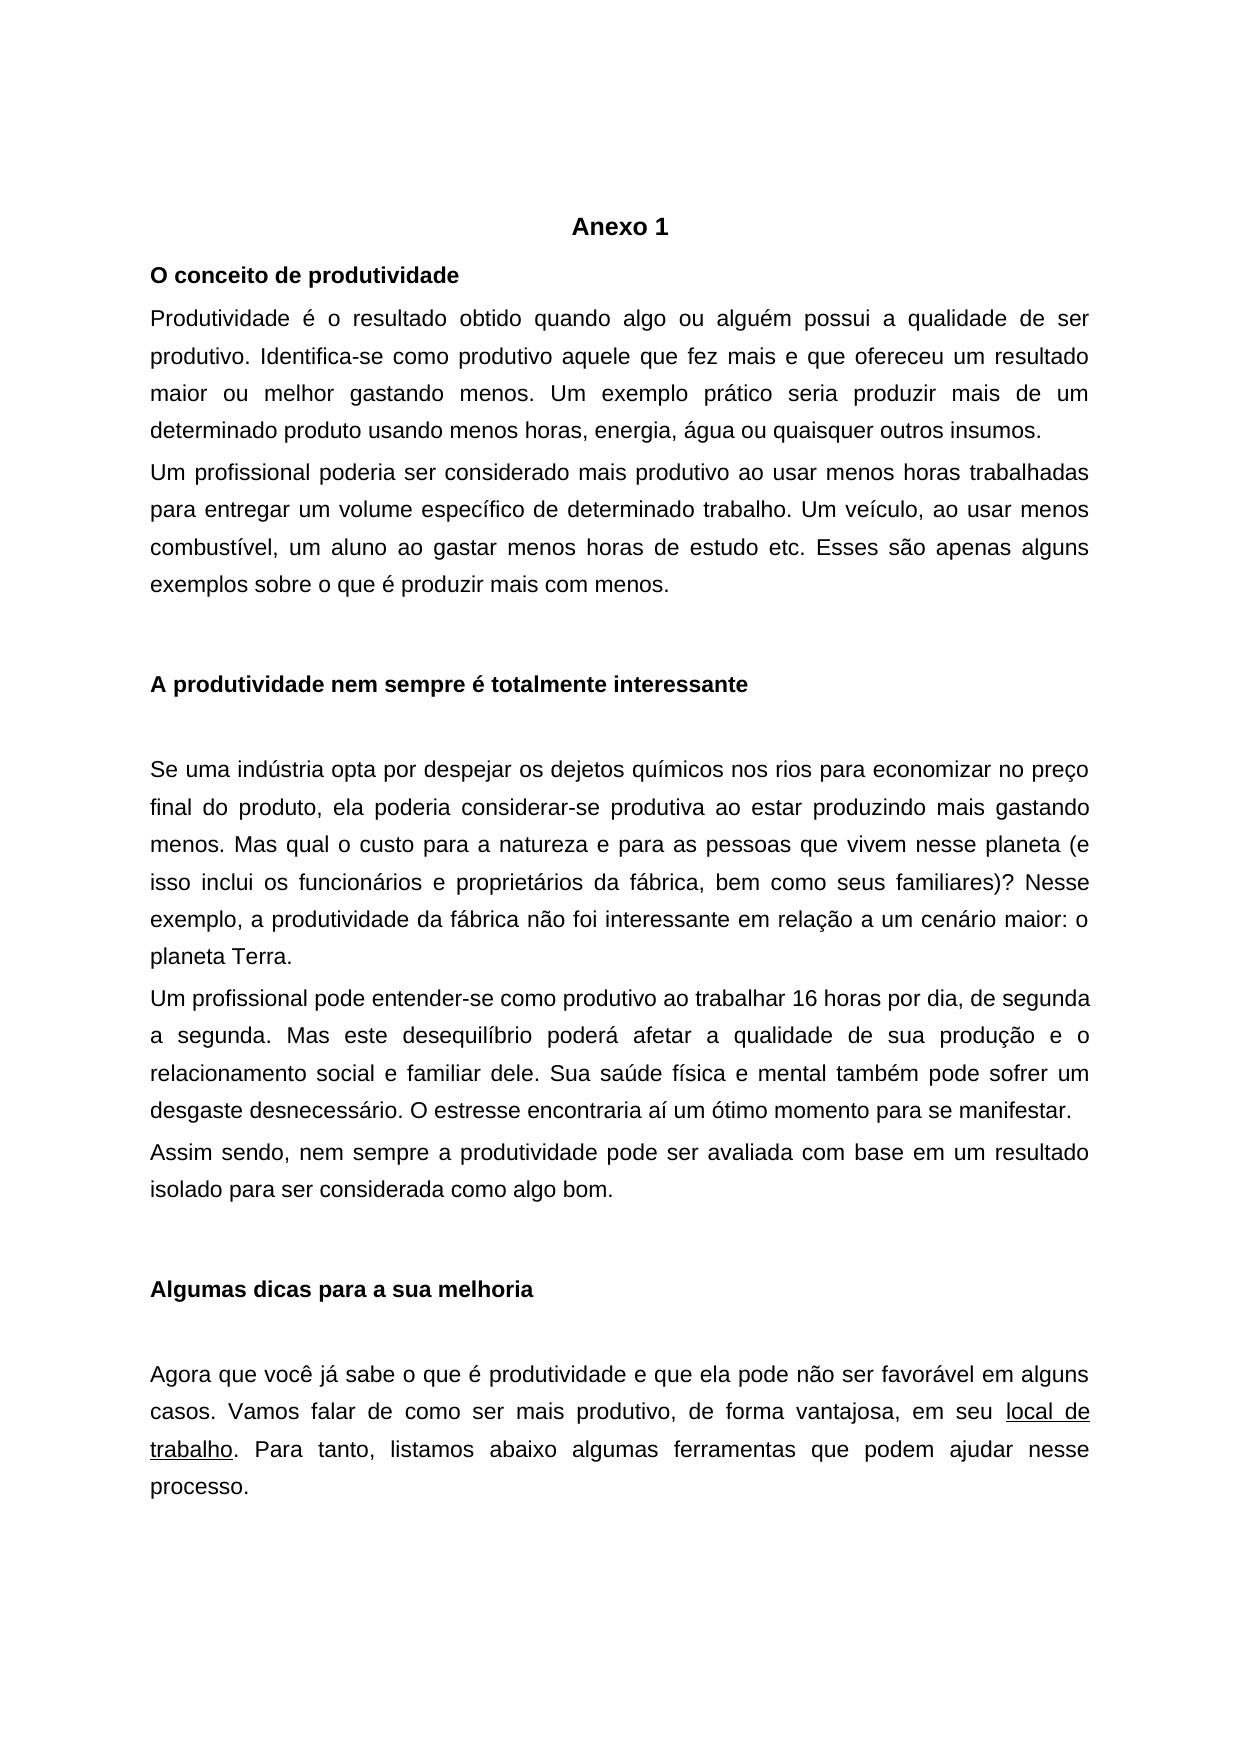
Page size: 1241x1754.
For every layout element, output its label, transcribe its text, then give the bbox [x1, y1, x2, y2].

text Agora que você já sabe o que é produtividade e que ela pode não ser favorável em alguns casos. Vamos falar de como ser mais produtivo, de forma vantajosa, em seu local de trabalho. Para tanto, listamos abaixo algumas ferramentas que podem ajudar nesse processo. [150, 1361, 1090, 1499]
text Assim sendo, nem sempre a produtividade pode ser avaliada com base em um resultado isolado para ser considerada como algo bom. [150, 1138, 1090, 1202]
text A produtividade nem sempre é totalmente interessante [150, 671, 1090, 697]
subtitle Anexo 1 [150, 212, 1090, 241]
text O conceito de produtividade [150, 262, 1090, 288]
text Produtividade é o resultado obtido quando algo ou alguém possui a qualidade de ser produtivo. Identifica-se como produtivo aquele que fez mais e que ofereceu um resultado maior ou melhor gastando menos. Um exemplo prático seria produzir mais de um determinado produto usando menos horas, energia, água ou quaisquer outros insumos. [150, 305, 1090, 444]
text Se uma indústria opta por despejar os dejetos químicos nos rios para economizar no preço final do produto, ela poderia considerar-se produtiva ao estar produzindo mais gastando menos. Mas qual o custo para a natureza e para as pessoas que vivem nesse planeta (e isso inclui os funcionários e proprietários da fábrica, bem como seus familiares)? Nesse exemplo, a produtividade da fábrica não foi interessante em relação a um cenário maior: o planeta Terra. [150, 756, 1090, 969]
text Algumas dicas para a sua melhoria [150, 1276, 1090, 1302]
text Um profissional poderia ser considerado mais produtivo ao usar menos horas trabalhadas para entregar um volume específico de determinado trabalho. Um veículo, ao usar menos combustível, um aluno ao gastar menos horas de estudo etc. Esses são apenas alguns exemplos sobre o que é produzir mais com menos. [150, 459, 1090, 598]
text Um profissional pode entender-se como produtivo ao trabalhar 16 horas por dia, de segunda a segunda. Mas este desequilíbrio poderá afetar a qualidade de sua produção e o relacionamento social e familiar dele. Sua saúde física e mental também pode sofrer um desgaste desnecessário. O estresse encontraria aí um ótimo momento para se manifestar. [150, 985, 1090, 1123]
